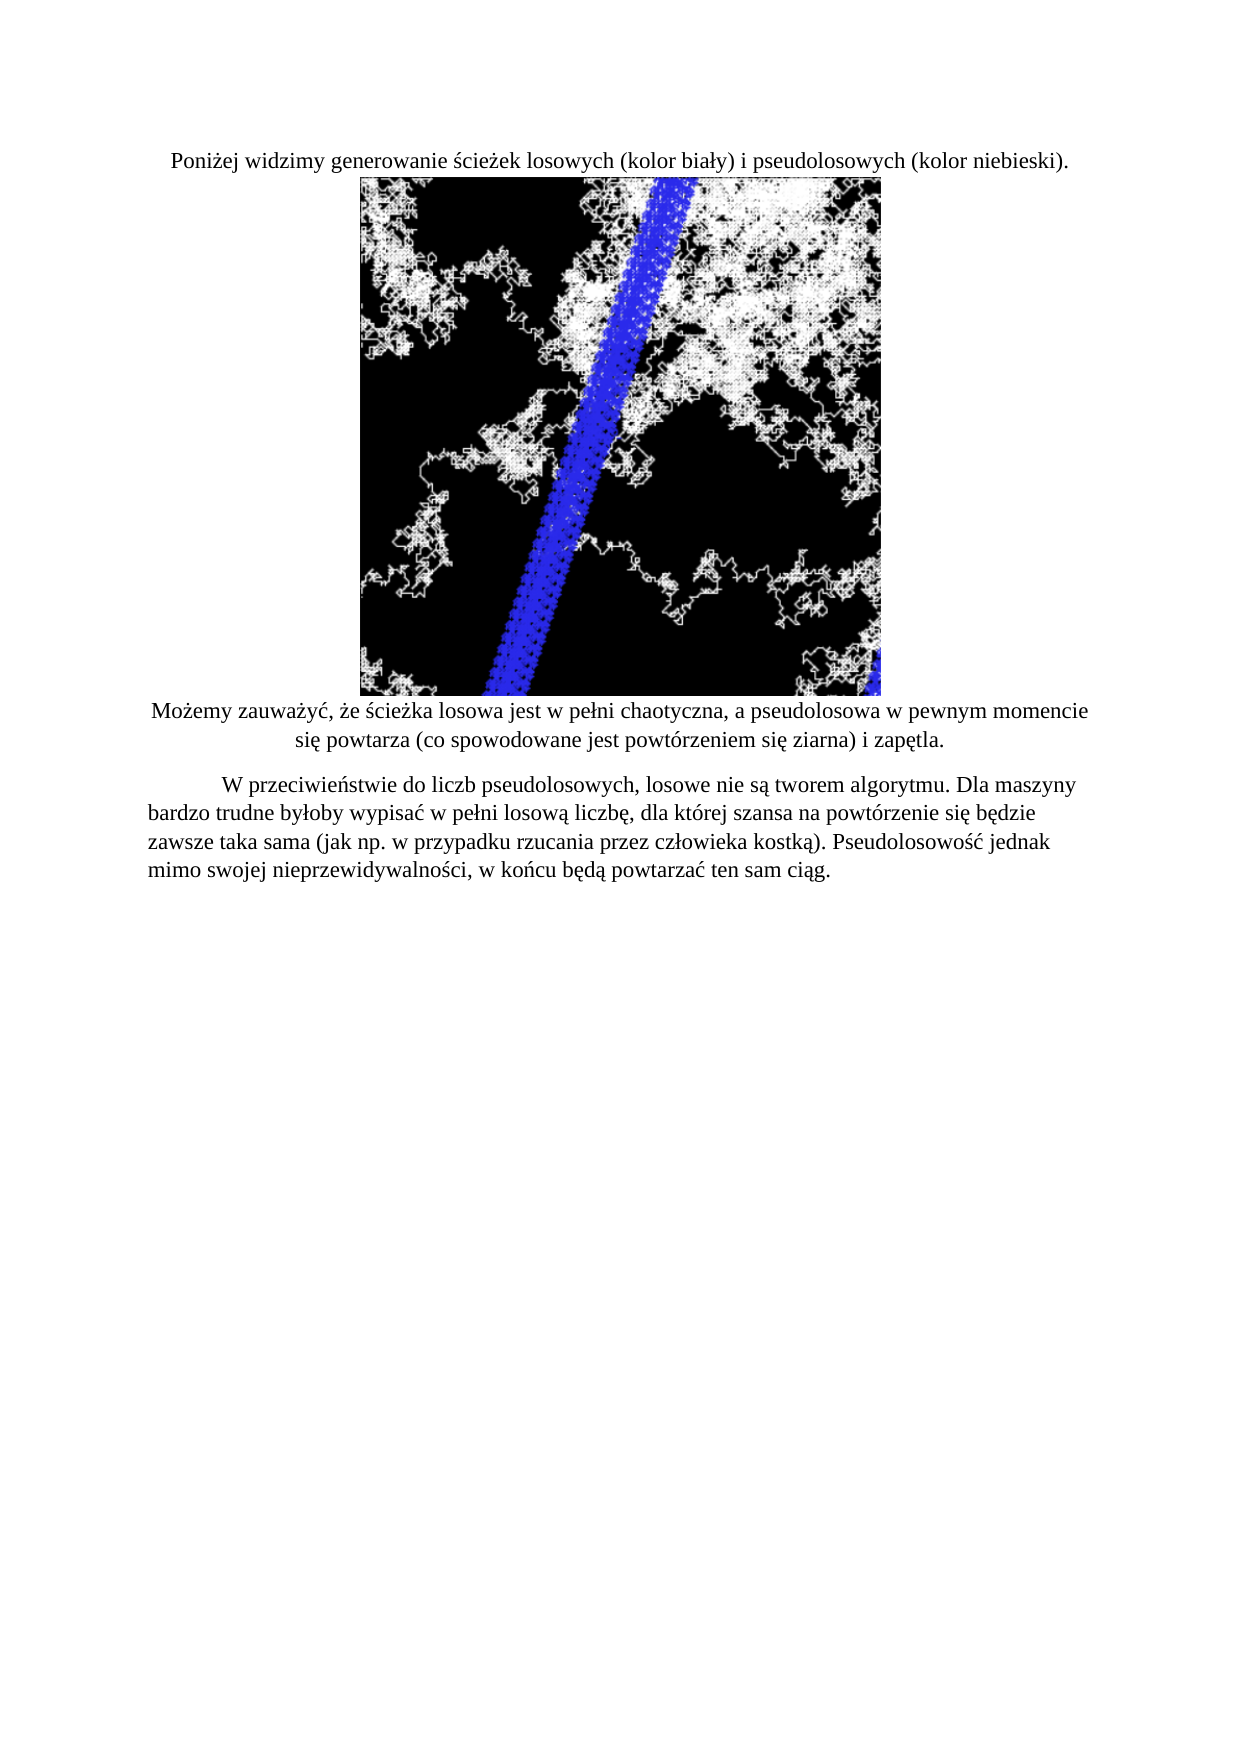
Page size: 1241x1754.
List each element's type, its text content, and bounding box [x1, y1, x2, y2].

text W przeciwieństwie do liczb pseudolosowych, losowe nie są tworem algorytmu. Dla maszyny bardzo trudne byłoby wypisać w pełni losową liczbę, dla której szansa na powtórzenie się będzie zawsze taka sama (jak np. w przypadku rzucania przez człowieka kostką). Pseudolosowość jednak mimo swojej nieprzewidywalności, w końcu będą powtarzać ten sam ciąg. [148, 771, 1093, 882]
picture [359, 176, 882, 696]
